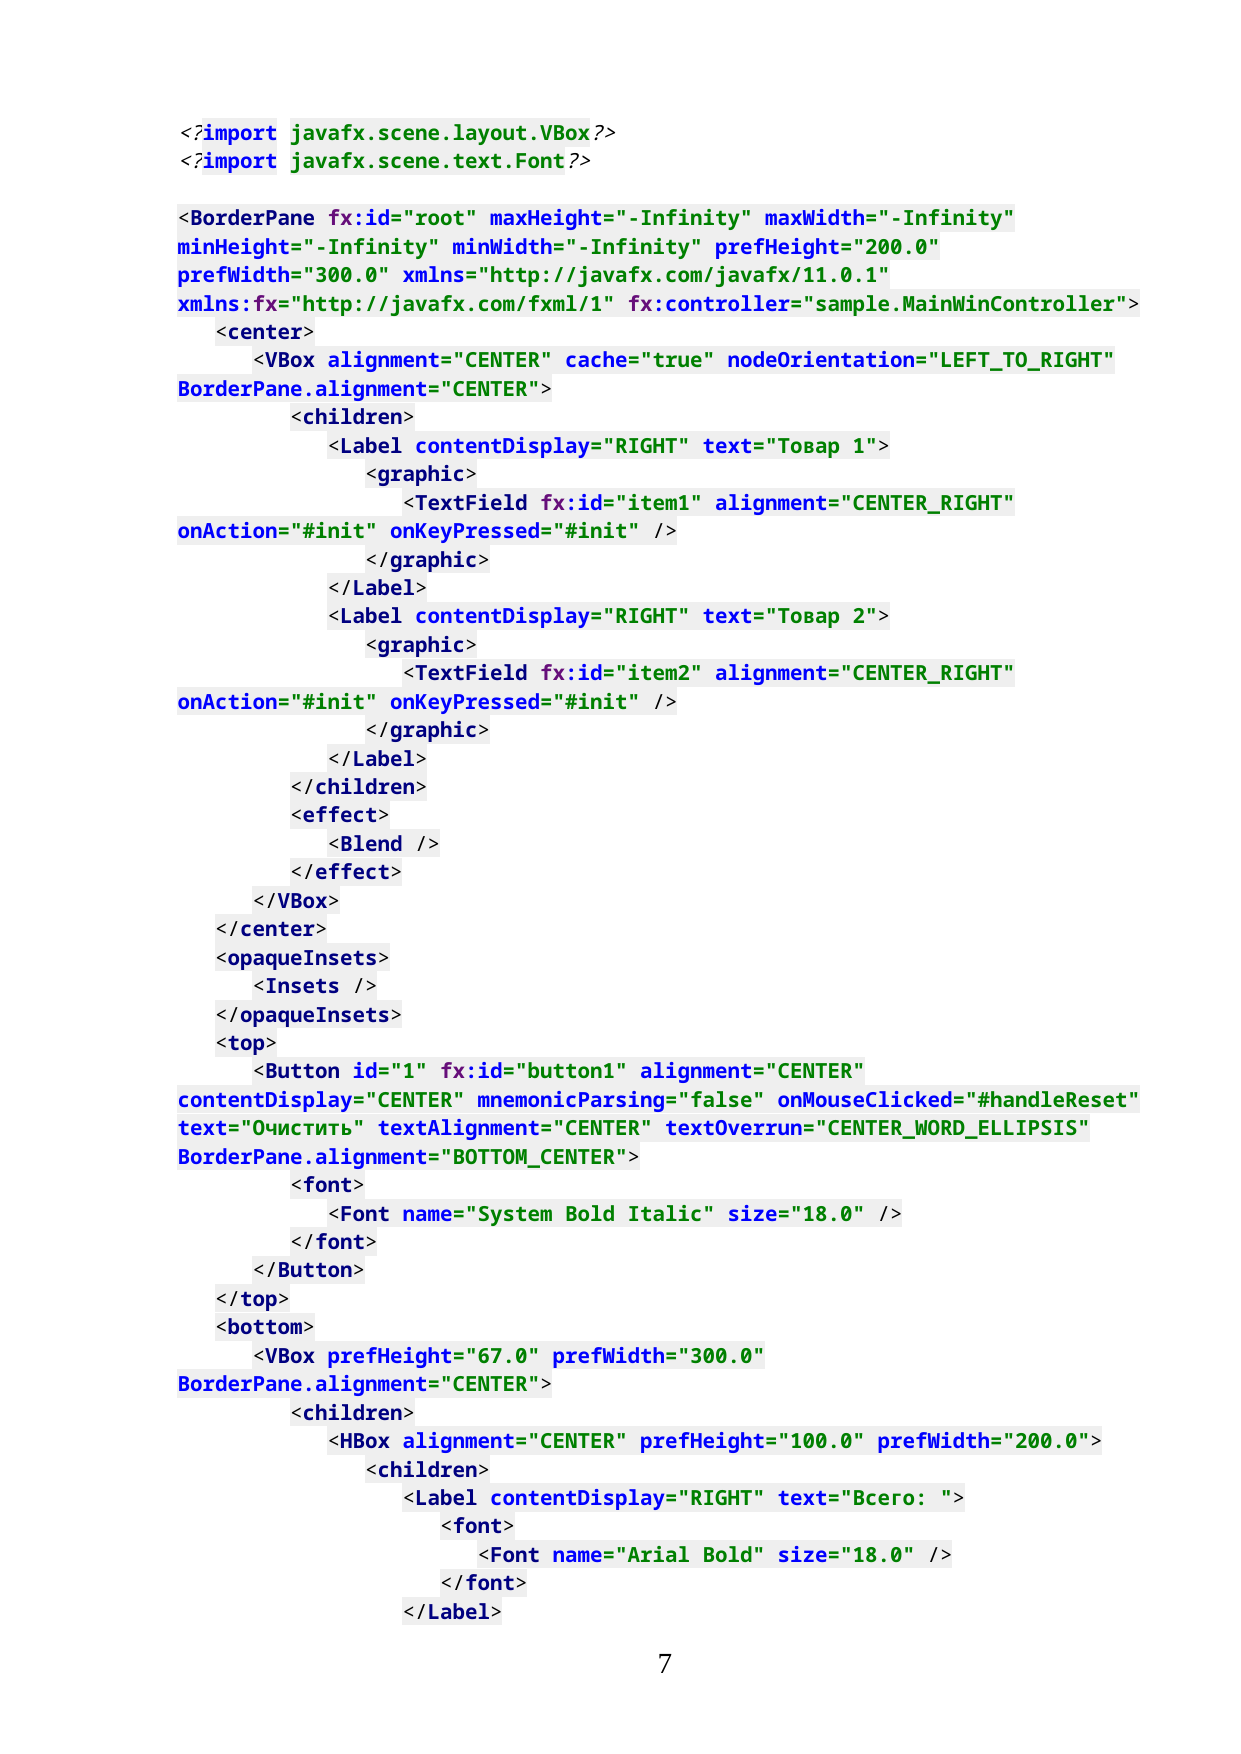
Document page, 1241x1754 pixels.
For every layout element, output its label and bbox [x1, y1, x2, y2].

text [177, 118, 1152, 1625]
